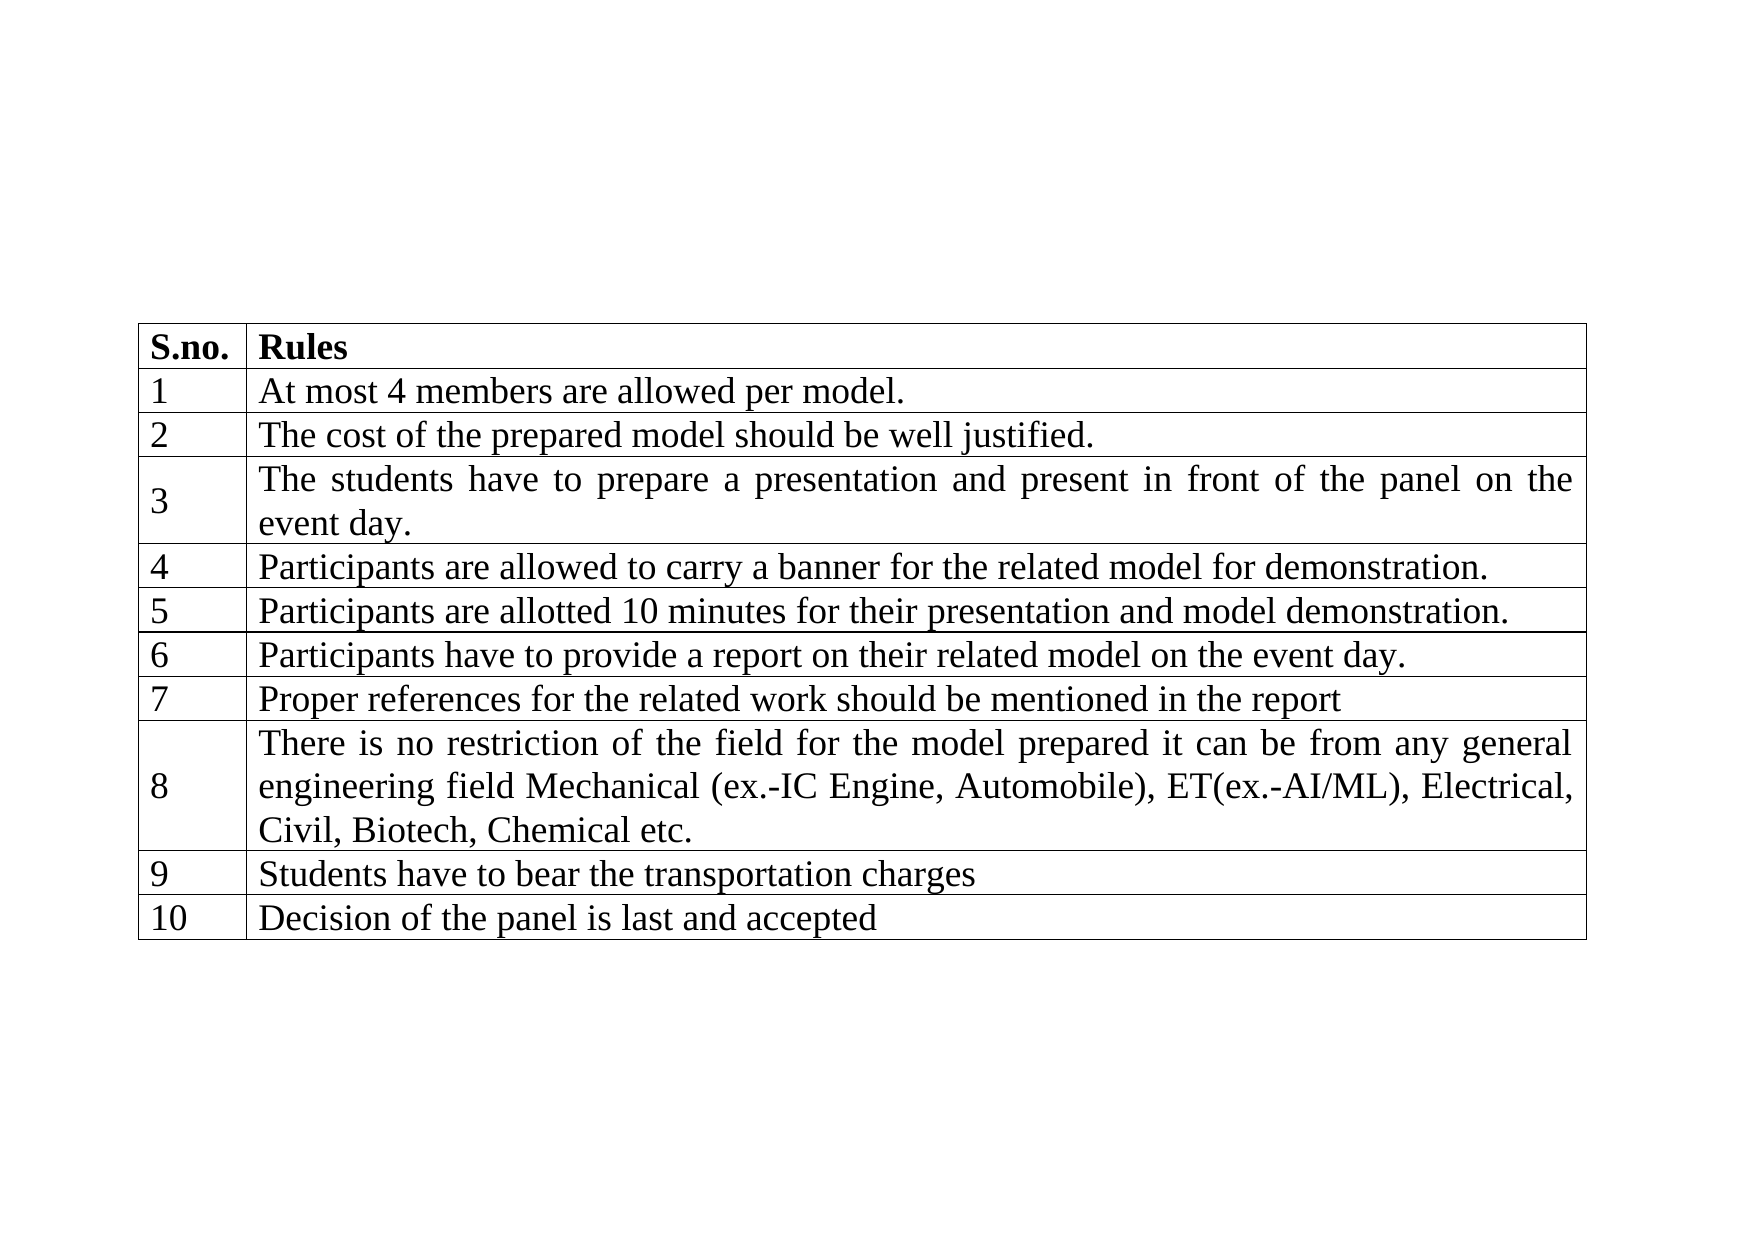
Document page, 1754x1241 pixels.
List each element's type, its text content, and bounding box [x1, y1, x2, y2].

table_cell 2 [139, 413, 246, 456]
table_cell Participants are allowed to carry a banner for the related model for demonstration. [247, 544, 1586, 587]
table_cell 7 [139, 677, 246, 720]
table_cell 9 [139, 851, 246, 894]
table_cell 1 [139, 369, 246, 412]
table_cell Participants are allotted 10 minutes for their presentation and model demonstration. [247, 588, 1586, 631]
table_cell 5 [139, 588, 246, 631]
table_cell At most 4 members are allowed per model. [247, 369, 1586, 412]
table_cell Students have to bear the transportation charges [247, 851, 1586, 894]
table_header S.no. [139, 324, 246, 367]
table_cell 8 [139, 721, 246, 850]
table_cell The students have to prepare a presentation and present in front of the panel on the event day. [247, 457, 1586, 543]
table_cell Proper references for the related work should be mentioned in the report [247, 677, 1586, 720]
table_cell 4 [139, 544, 246, 587]
table_cell 6 [139, 633, 246, 676]
table_cell The cost of the prepared model should be well justified. [247, 413, 1586, 456]
table_cell Participants have to provide a report on their related model on the event day. [247, 633, 1586, 676]
table_cell 10 [139, 895, 246, 938]
table_cell 3 [139, 457, 246, 543]
table_cell Decision of the panel is last and accepted [247, 895, 1586, 938]
table_header Rules [247, 324, 1586, 367]
table_cell There is no restriction of the field for the model prepared it can be from any general engineering field Mechanical (ex.-IC Engine, Automobile), ET(ex.-AI/ML), Electrical, Civil, Biotech, Chemical etc. [247, 721, 1586, 850]
